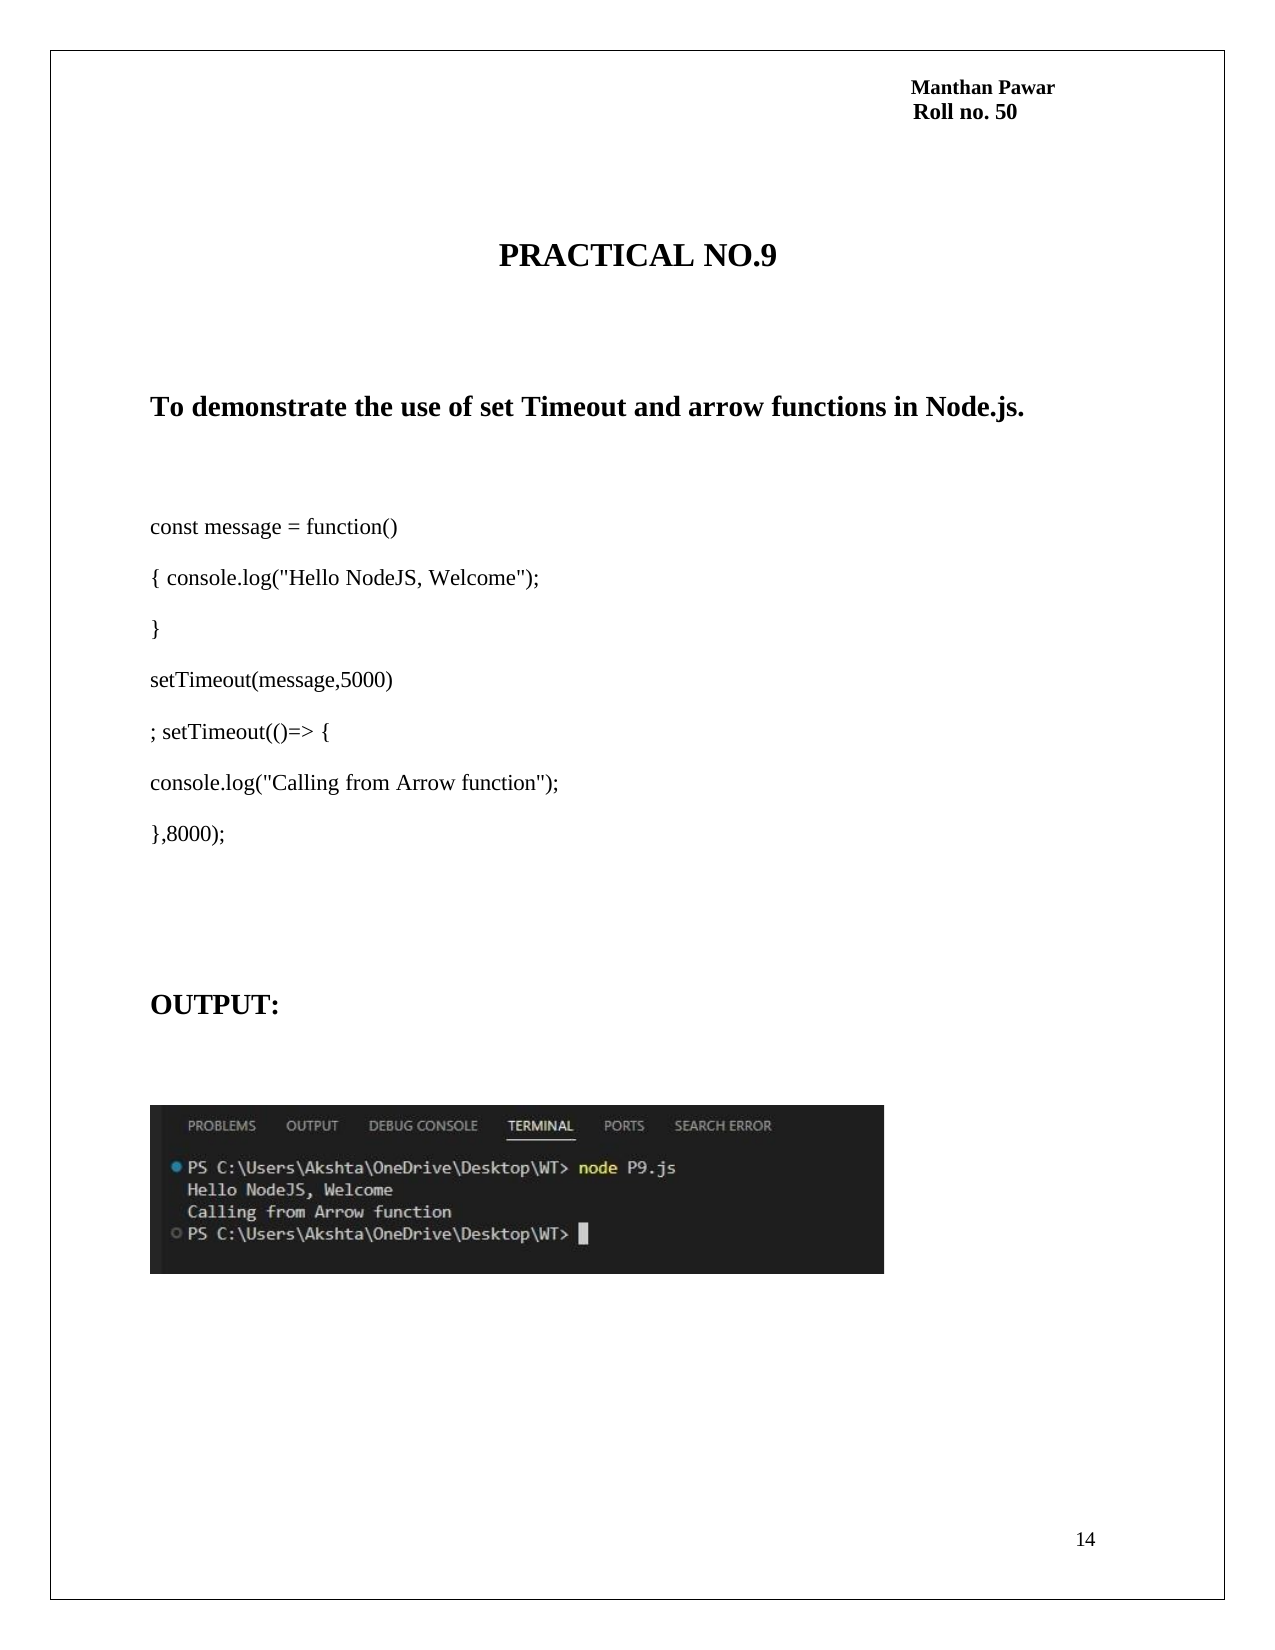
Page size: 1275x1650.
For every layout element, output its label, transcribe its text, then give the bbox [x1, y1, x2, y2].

text } [150, 616, 1162, 641]
subtitle PRACTICAL NO.9 [116, 235, 1160, 273]
text OUTPUT: [150, 987, 1162, 1021]
text const message = function(){ console.log("Hello NodeJS, Welcome"); [150, 513, 579, 591]
text setTimeout(message,5000) [150, 667, 1162, 693]
text },8000); [150, 821, 1162, 847]
text console.log("Calling from Arrow function"); [150, 769, 1162, 796]
subtitle To demonstrate the use of set Timeout and arrow functions in Node.js. [150, 389, 1162, 422]
text ; setTimeout(()=> { [150, 718, 1162, 744]
picture [150, 1105, 885, 1274]
